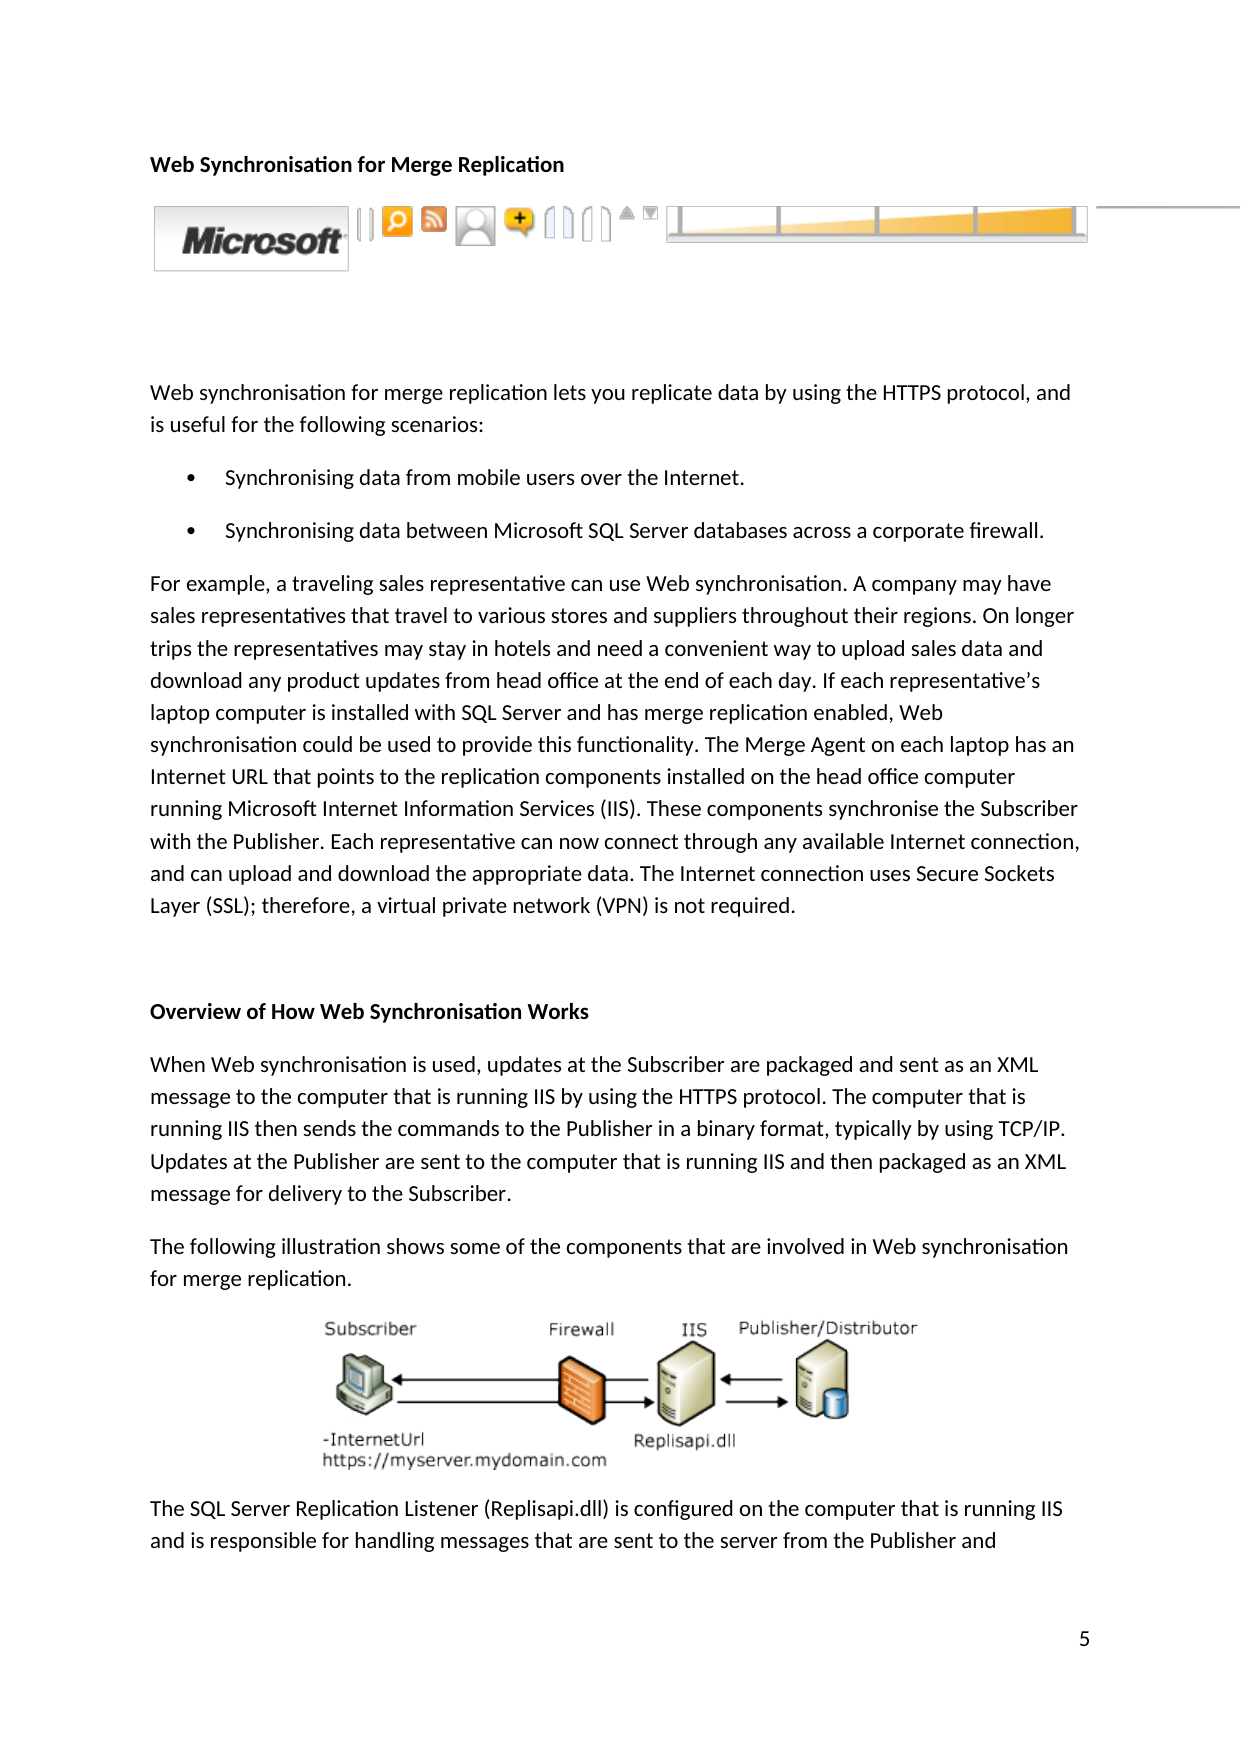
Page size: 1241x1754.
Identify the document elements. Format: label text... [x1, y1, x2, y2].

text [150, 1494, 1090, 1554]
text Overview of How Web Synchronisation Works [150, 997, 1090, 1025]
text Web synchronisation for merge replication lets you replicate data by using the HTTPS protocol, and is useful for the following scenarios: [150, 378, 1090, 438]
text The following illustration shows some of the components that are involved in Web synchronisation for merge replication. [150, 1232, 1090, 1292]
text Web Synchronisation for Merge Replication [150, 150, 1090, 178]
list Synchronising data from mobile users over the Internet. [187, 463, 1090, 491]
text For example, a traveling sales representative can use Web synchronisation. A company may have sales representatives that travel to various stores and suppliers throughout their regions. On longer trips the representatives may stay in hotels and need a convenient way to upload sales data and download any product updates from head office at the end of each day. If each representative’s laptop computer is installed with SQL Server and has merge replication enabled, Web synchronisation could be used to provide this functionality. The Merge Agent on each laptop has an Internet URL that points to the replication components installed on the head office computer running Microsoft Internet Information Services (IIS). These components synchronise the Subscriber with the Publisher. Each representative can now connect through any available Internet connection, and can upload and download the appropriate data. The Internet connection uses Secure Sockets Layer (SSL); therefore, a virtual private network (VPN) is not required. [150, 569, 1090, 919]
list Synchronising data between Microsoft SQL Server databases across a corporate firewall. [187, 516, 1090, 544]
picture [150, 203, 1241, 353]
picture [322, 1317, 918, 1470]
text When Web synchronisation is used, updates at the Subscriber are packaged and sent as an XML message to the computer that is running IIS by using the HTTPS protocol. The computer that is running IIS then sends the commands to the Publisher in a binary format, typically by using TCP/IP. Updates at the Publisher are sent to the computer that is running IIS and then packaged as an XML message for delivery to the Subscriber. [150, 1050, 1090, 1207]
